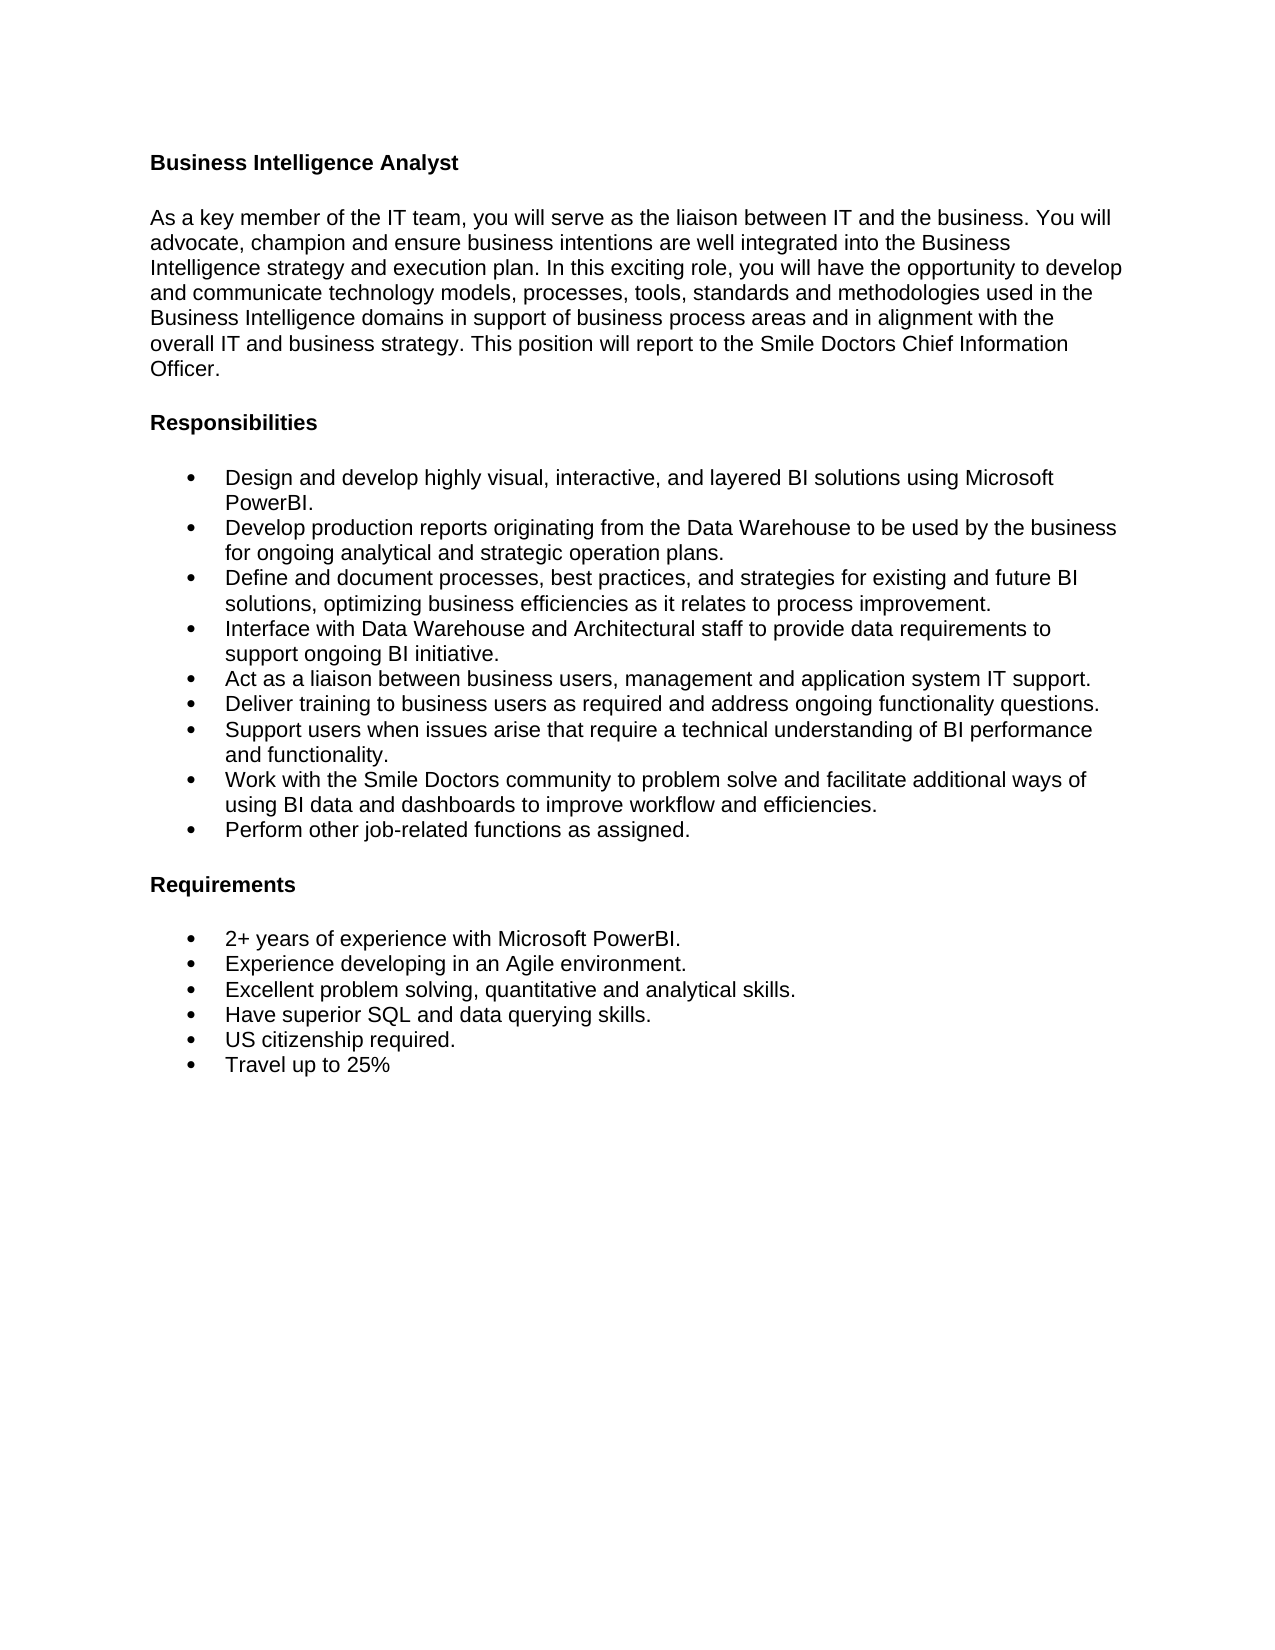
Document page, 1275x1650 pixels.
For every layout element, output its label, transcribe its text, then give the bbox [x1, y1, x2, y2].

text Requirements [150, 872, 1125, 897]
text Responsibilities [150, 410, 1125, 435]
list Act as a liaison between business users, management and application system IT support. [187, 666, 1125, 691]
list Interface with Data Warehouse and Architectural staff to provide data requirements to support ongoing BI initiative. [187, 616, 1125, 666]
list US citizenship required. [187, 1027, 1125, 1052]
list Design and develop highly visual, interactive, and layered BI solutions using Microsoft PowerBI. [187, 464, 1125, 515]
list Support users when issues arise that require a technical understanding of BI performance and functionality. [187, 716, 1125, 767]
list Perform other job-related functions as assigned. [187, 817, 1125, 842]
text Business Intelligence Analyst [150, 150, 1125, 175]
list Experience developing in an Agile environment. [187, 951, 1125, 976]
list Excellent problem solving, quantitative and analytical skills. [187, 976, 1125, 1002]
list 2+ years of experience with Microsoft PowerBI. [187, 926, 1125, 951]
list Define and document processes, best practices, and strategies for existing and future BI solutions, optimizing business efficiencies as it relates to process improvement. [187, 565, 1125, 616]
list Travel up to 25% [187, 1052, 1125, 1077]
list Deliver training to business users as required and address ongoing functionality questions. [187, 691, 1125, 716]
list Develop production reports originating from the Data Warehouse to be used by the business for ongoing analytical and strategic operation plans. [187, 515, 1125, 565]
text As a key member of the IT team, you will serve as the liaison between IT and the business. You will advocate, champion and ensure business intentions are well integrated into the Business Intelligence strategy and execution plan. In this exciting role, you will have the opportunity to develop and communicate technology models, processes, tools, standards and methodologies used in the Business Intelligence domains in support of business process areas and in alignment with the overall IT and business strategy. This position will report to the Smile Doctors Chief Information Officer. [150, 204, 1125, 381]
list Work with the Smile Doctors community to problem solve and facilitate additional ways of using BI data and dashboards to improve workflow and efficiencies. [187, 767, 1125, 817]
list Have superior SQL and data querying skills. [187, 1002, 1125, 1027]
